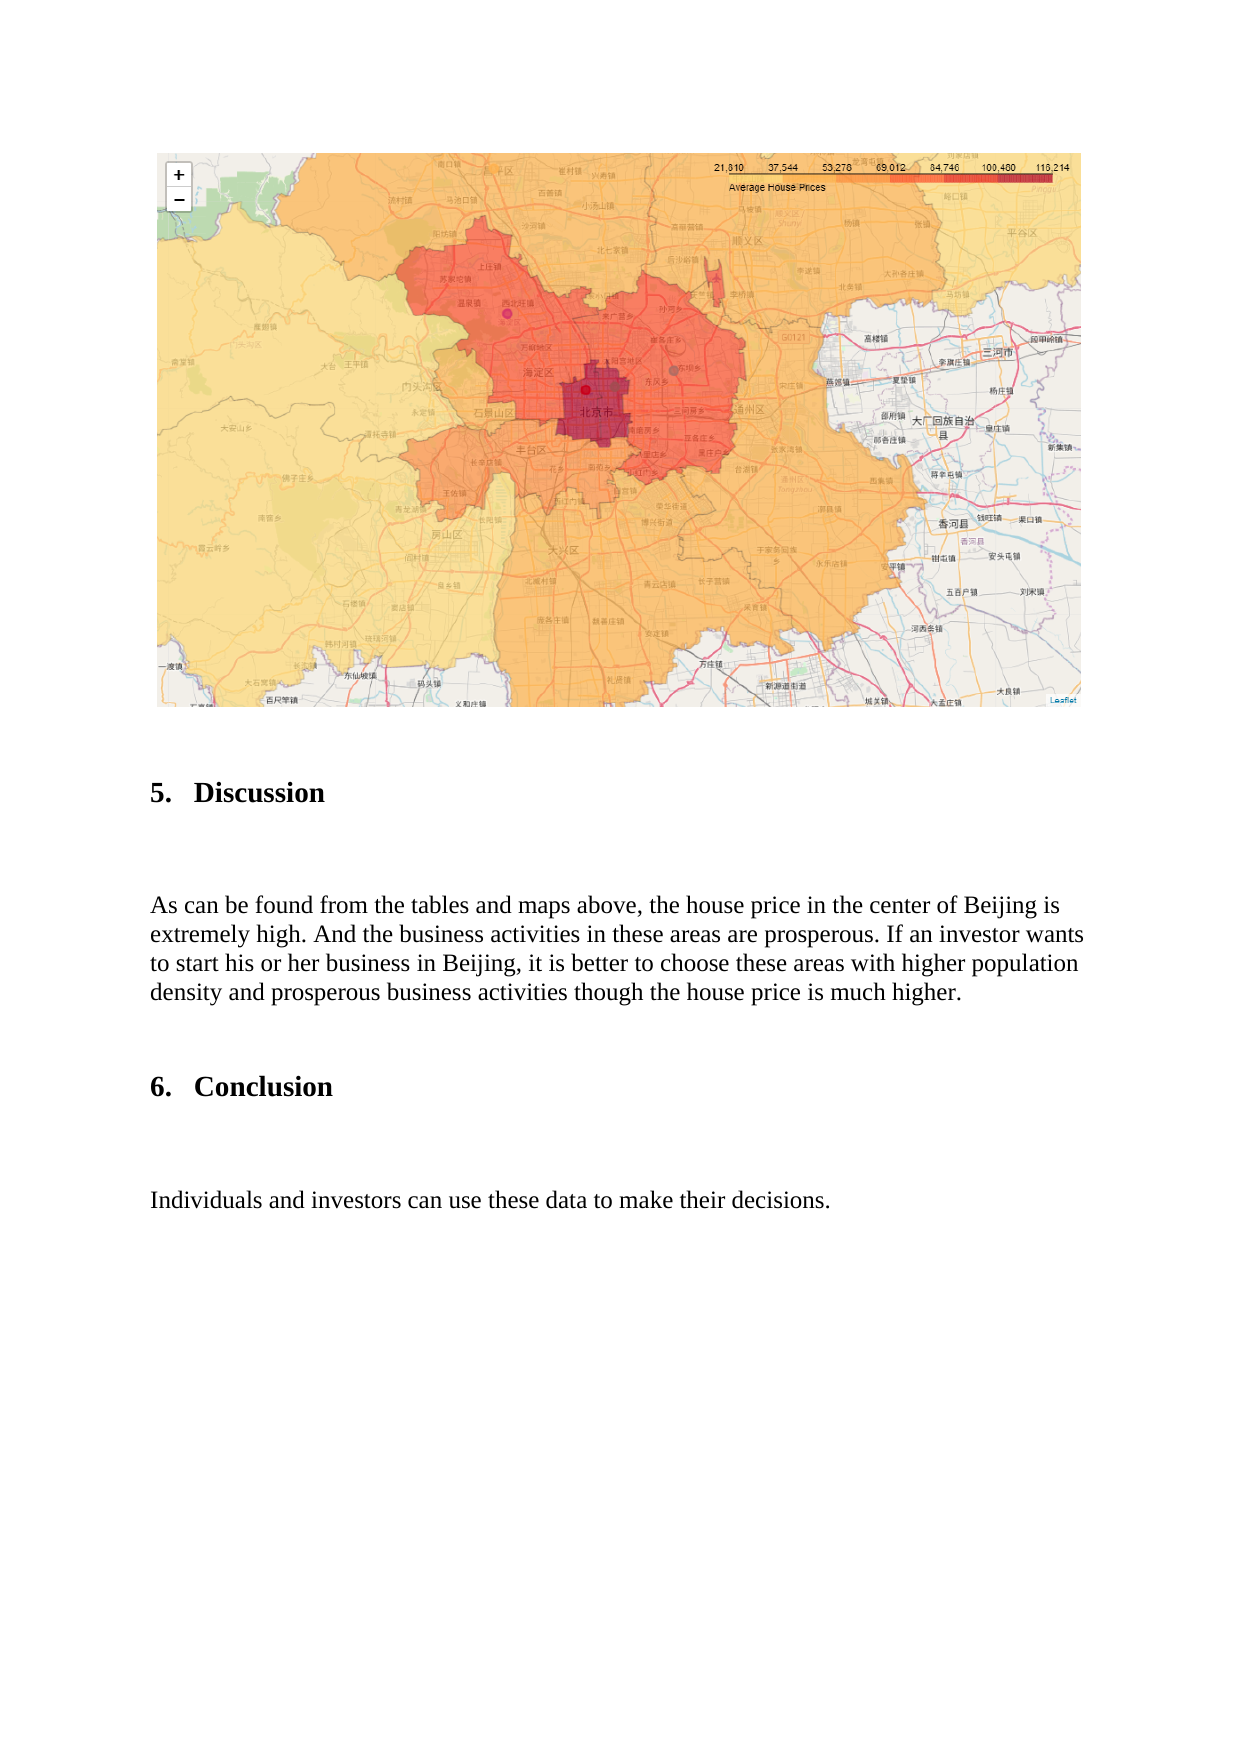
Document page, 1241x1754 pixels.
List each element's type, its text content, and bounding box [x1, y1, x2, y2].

text As can be found from the tables and maps above, the house price in the center of Beijing is extremely high. And the business activities in these areas are prosperous. If an investor wants to start his or her business in Beijing, it is better to choose these areas with higher population density and prosperous business activities though the house price is much higher. [150, 890, 1090, 1005]
subtitle Conclusion [150, 1069, 1090, 1103]
subtitle Discussion [150, 775, 1090, 809]
picture [150, 150, 1089, 711]
text Individuals and investors can use these data to make their decisions. [150, 1185, 1090, 1213]
